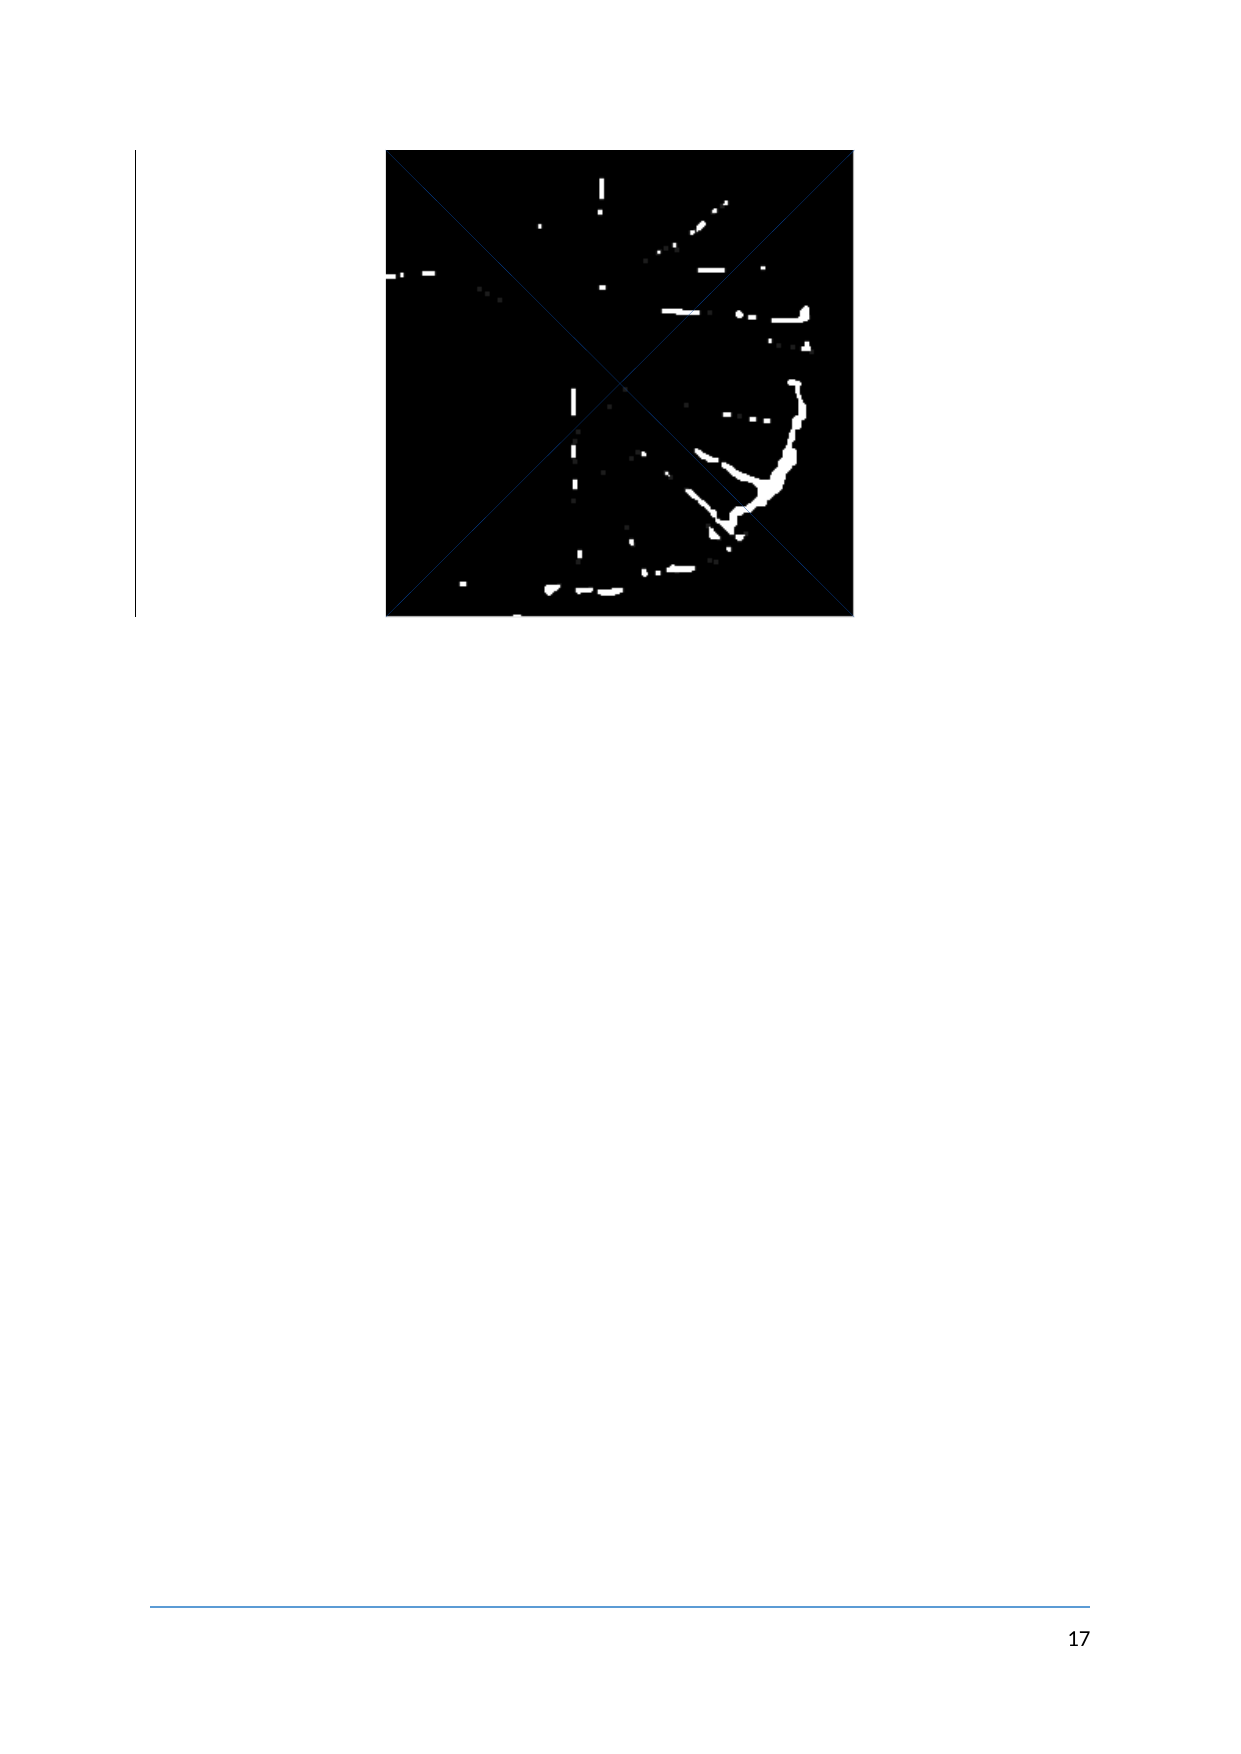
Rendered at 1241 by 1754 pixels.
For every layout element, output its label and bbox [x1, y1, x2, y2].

picture [621, 151, 855, 616]
picture [386, 385, 854, 618]
picture [385, 151, 619, 616]
picture [387, 150, 853, 382]
